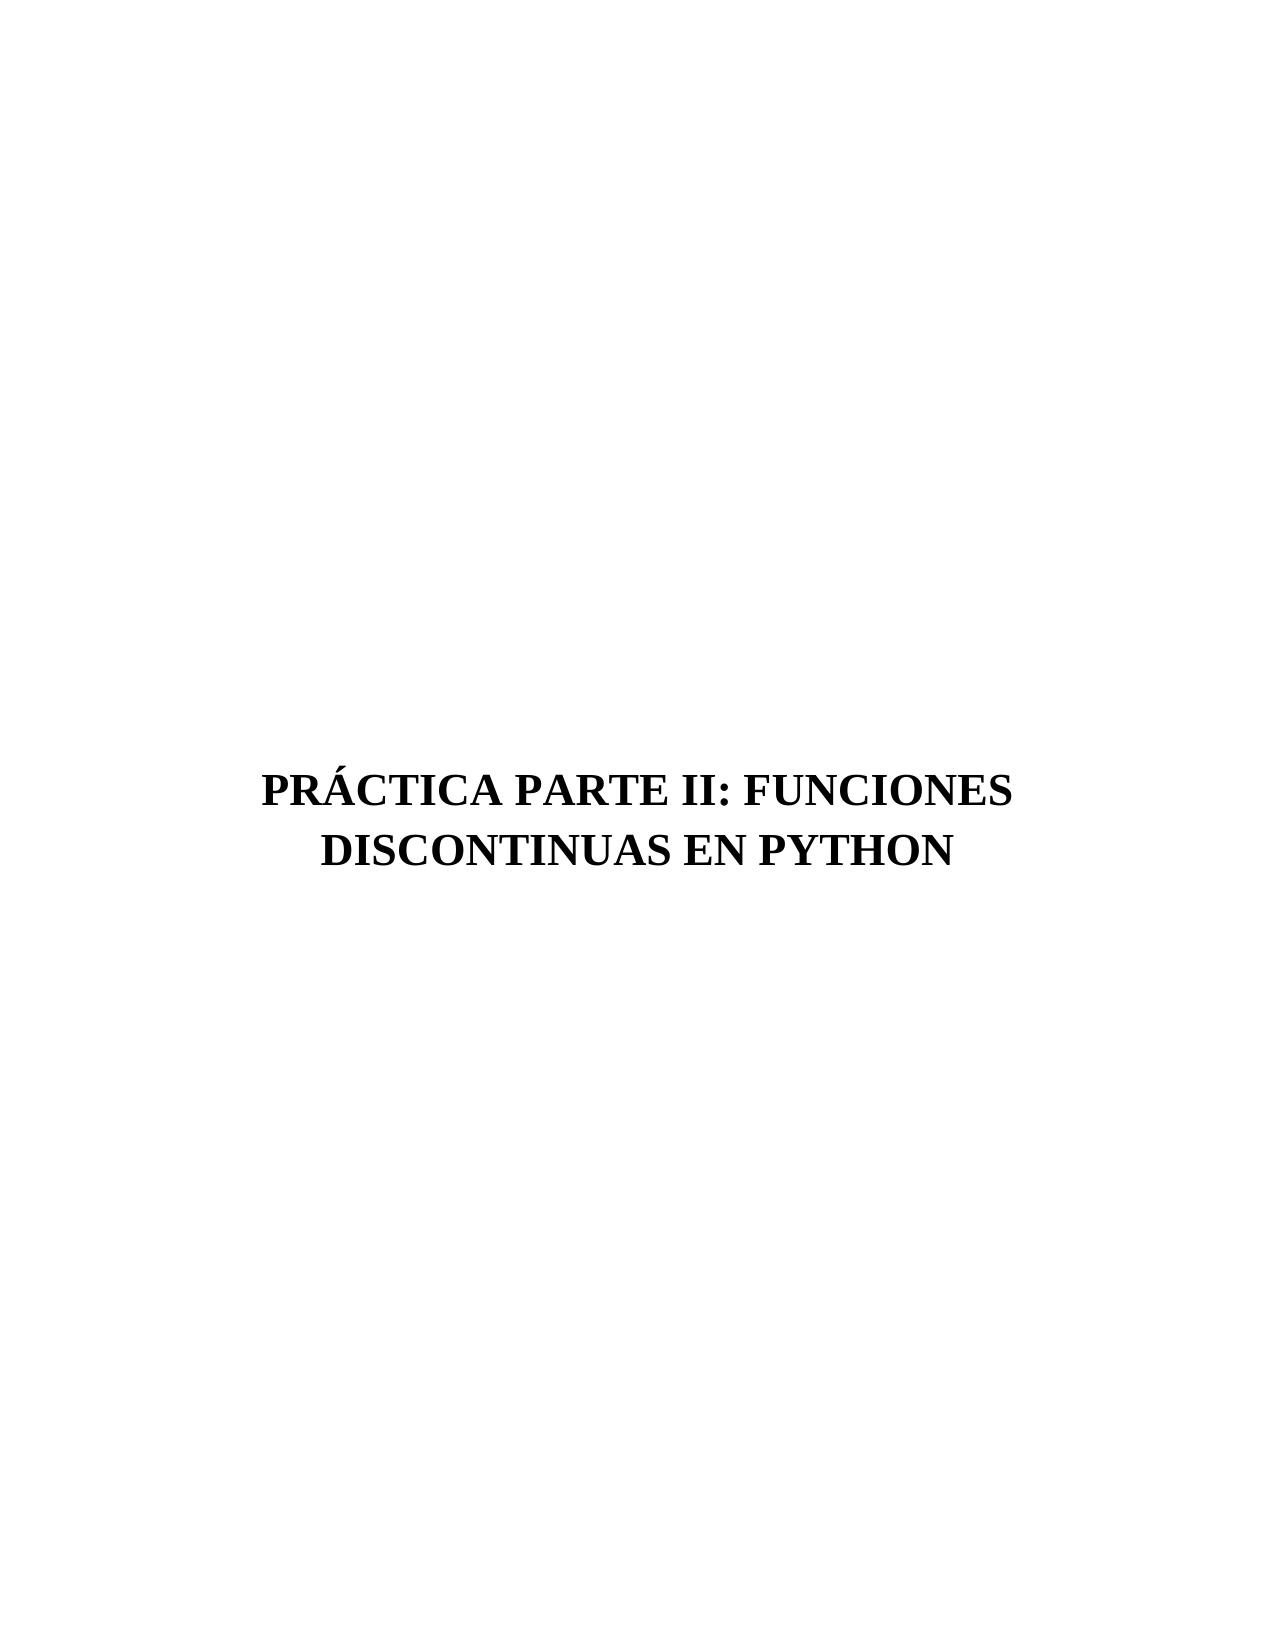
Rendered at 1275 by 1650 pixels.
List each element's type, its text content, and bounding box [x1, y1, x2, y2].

text PRÁCTICA PARTE II: FUNCIONES DISCONTINUAS EN PYTHON [150, 762, 1125, 876]
